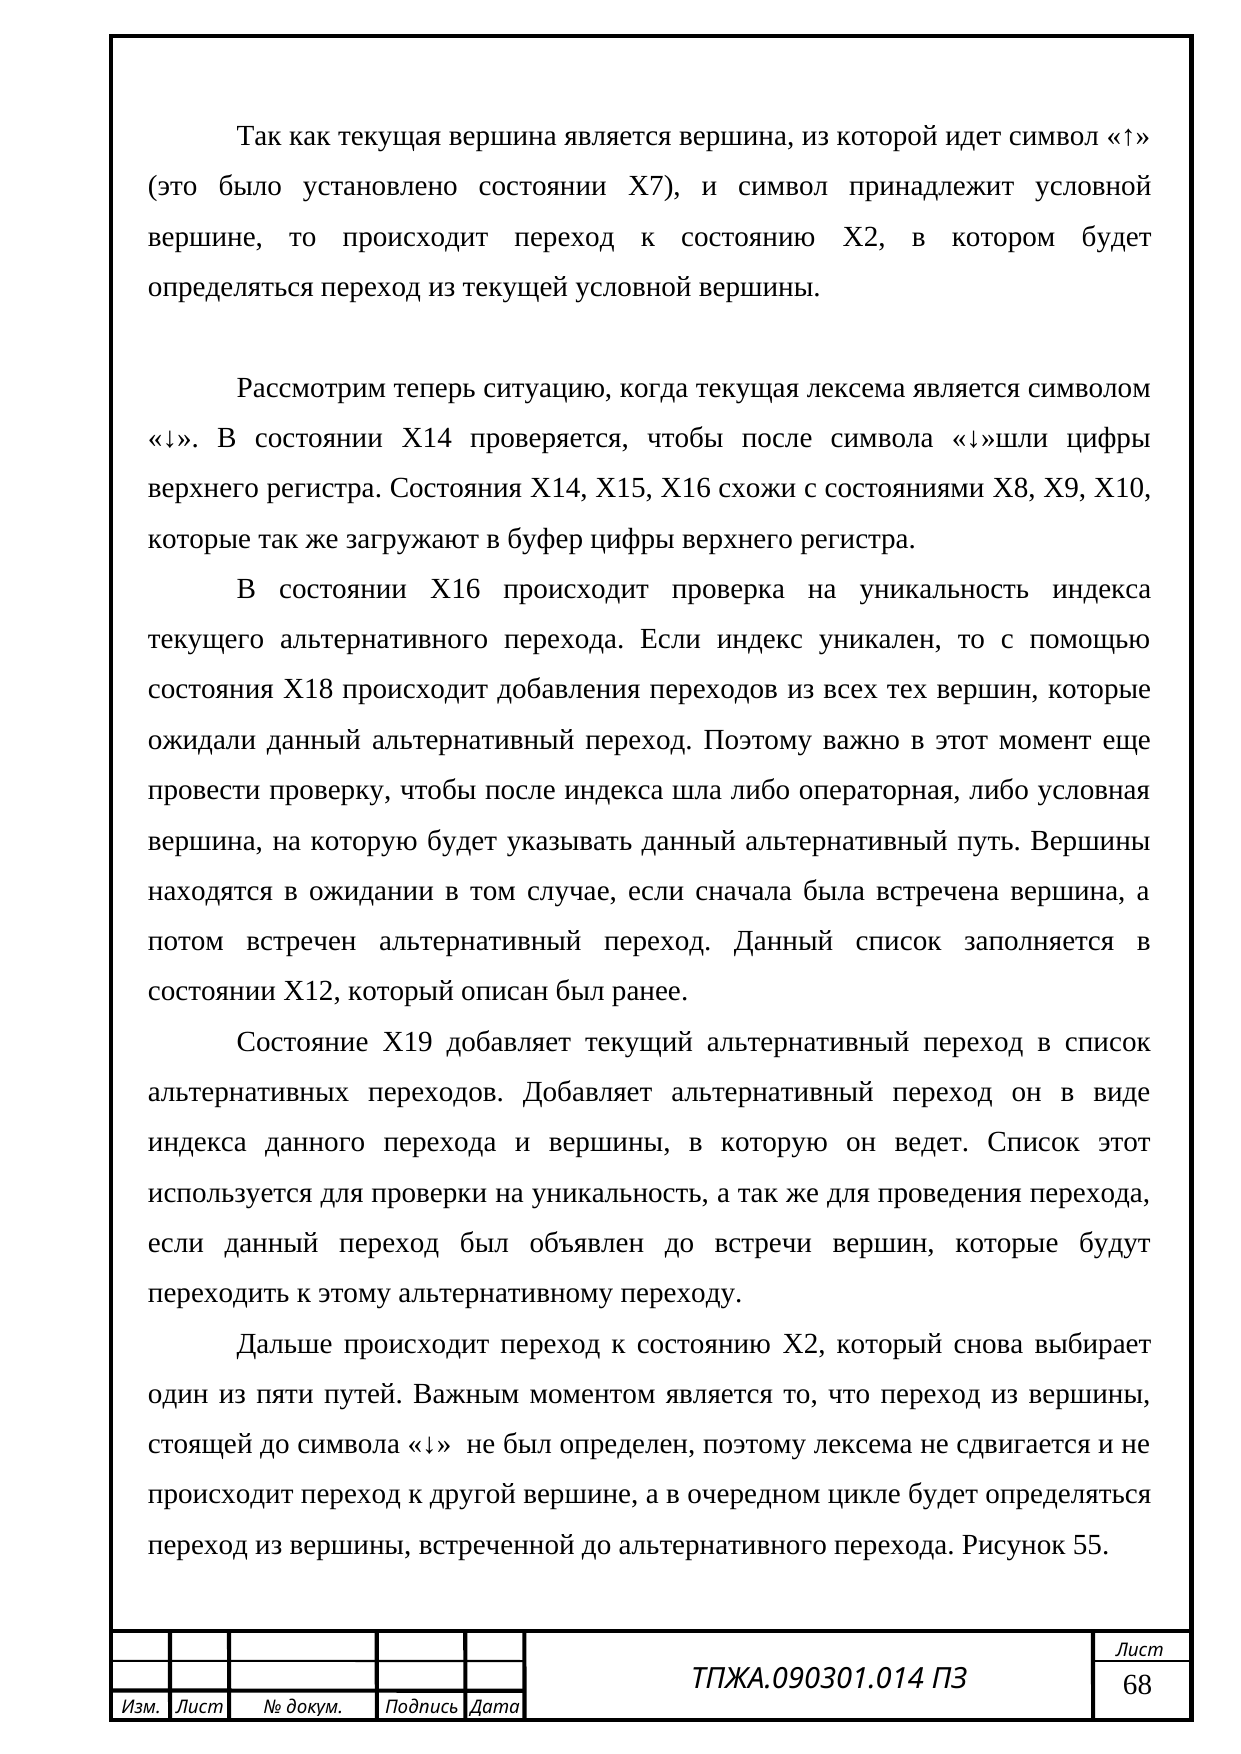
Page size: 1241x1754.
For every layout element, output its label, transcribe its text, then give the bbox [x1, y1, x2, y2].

text Так как текущая вершина является вершина, из которой идет символ «↑» (это было установлено состоянии X7), и символ принадлежит условной вершине, то происходит переход к состоянию X2, в котором будет определяться переход из текущей условной вершины. [148, 118, 1152, 303]
text В состоянии X16 происходит проверка на уникальность индекса текущего альтернативного перехода. Если индекс уникален, то с помощью состояния X18 происходит добавления переходов из всех тех вершин, которые ожидали данный альтернативный переход. Поэтому важно в этот момент еще провести проверку, чтобы после индекса шла либо операторная, либо условная вершина, на которую будет указывать данный альтернативный путь. Вершины находятся в ожидании в том случае, если сначала была встречена вершина, а потом встречен альтернативный переход. Данный список заполняется в состоянии X12, который описан был ранее. [148, 571, 1152, 1007]
text Состояние X19 добавляет текущий альтернативный переход в список альтернативных переходов. Добавляет альтернативный переход он в виде индекса данного перехода и вершины, в которую он ведет. Список этот используется для проверки на уникальность, а так же для проведения перехода, если данный переход был объявлен до встречи вершин, которые будут переходить к этому альтернативному переходу. [148, 1024, 1152, 1309]
text Дальше происходит переход к состоянию X2, который снова выбирает один из пяти путей. Важным моментом является то, что переход из вершины, стоящей до символа «↓» не был определен, поэтому лексема не сдвигается и не происходит переход к другой вершине, а в очередном цикле будет определяться переход из вершины, встреченной до альтернативного перехода. Рисунок 55. [148, 1326, 1152, 1561]
text Рассмотрим теперь ситуацию, когда текущая лексема является символом «↓». В состоянии X14 проверяется, чтобы после символа «↓»шли цифры верхнего регистра. Состояния X14, X15, X16 схожи с состояниями X8, X9, X10, которые так же загружают в буфер цифры верхнего регистра. [148, 370, 1152, 554]
